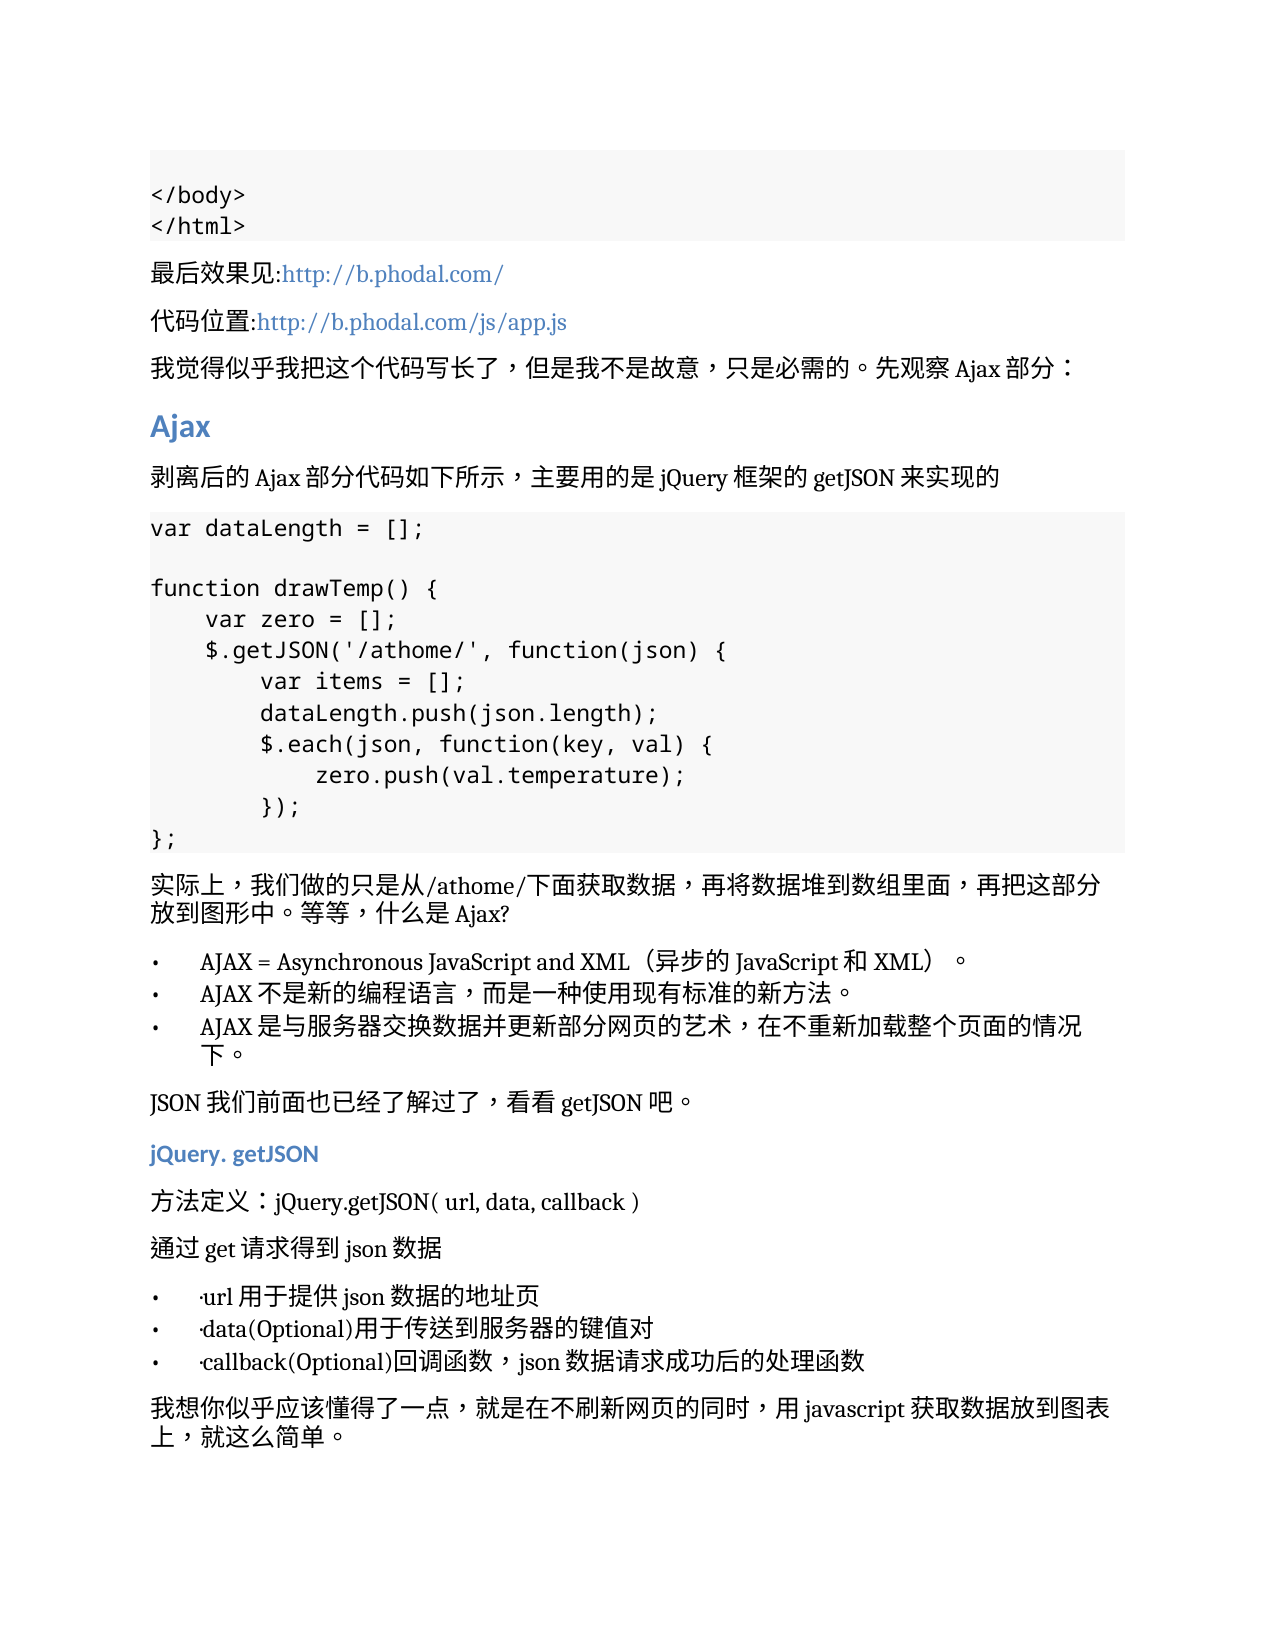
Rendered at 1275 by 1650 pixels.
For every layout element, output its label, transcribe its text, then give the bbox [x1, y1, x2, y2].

text 代码位置:http://b.phodal.com/js/app.js [150, 307, 1125, 336]
list AJAX 不是新的编程语言，而是一种使用现有标准的新方法。 [150, 980, 1125, 1009]
text 方法定义：jQuery.getJSON( url, data, callback ) [150, 1188, 1125, 1217]
text var dataLength = []; function drawTemp() { var zero = []; $.getJSON('/athome/', function(json) { var items = []; dataLength.push(json.length); $.each(json, function(key, val) { zero.push(val.temperature); }); }; [150, 512, 1125, 853]
list ·url用于提供json数据的地址页 [150, 1283, 1125, 1312]
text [150, 150, 1125, 241]
list AJAX = Asynchronous JavaScript and XML（异步的 JavaScript 和 XML）。 [150, 948, 1125, 977]
text 实际上，我们做的只是从/athome/下面获取数据，再将数据堆到数组里面，再把这部分放到图形中。等等，什么是Ajax? [150, 872, 1125, 929]
text JSON我们前面也已经了解过了，看看getJSON吧。 [150, 1089, 1125, 1118]
list AJAX 是与服务器交换数据并更新部分网页的艺术，在不重新加载整个页面的情况下。 [150, 1013, 1125, 1070]
list ·data(Optional)用于传送到服务器的键值对 [150, 1315, 1125, 1344]
list ·callback(Optional)回调函数，json数据请求成功后的处理函数 [150, 1348, 1125, 1377]
text 最后效果见:http://b.phodal.com/ [150, 260, 1125, 289]
text 我觉得似乎我把这个代码写长了，但是我不是故意，只是必需的。先观察Ajax部分： [150, 355, 1125, 384]
text 我想你似乎应该懂得了一点，就是在不刷新网页的同时，用javascript获取数据放到图表上，就这么简单。 [150, 1395, 1125, 1453]
subtitle jQuery. getJSON [150, 1139, 1125, 1169]
text 通过get请求得到json数据 [150, 1235, 1125, 1264]
subtitle Ajax [150, 404, 1125, 445]
text 剥离后的Ajax部分代码如下所示，主要用的是jQuery框架的getJSON来实现的 [150, 464, 1125, 493]
